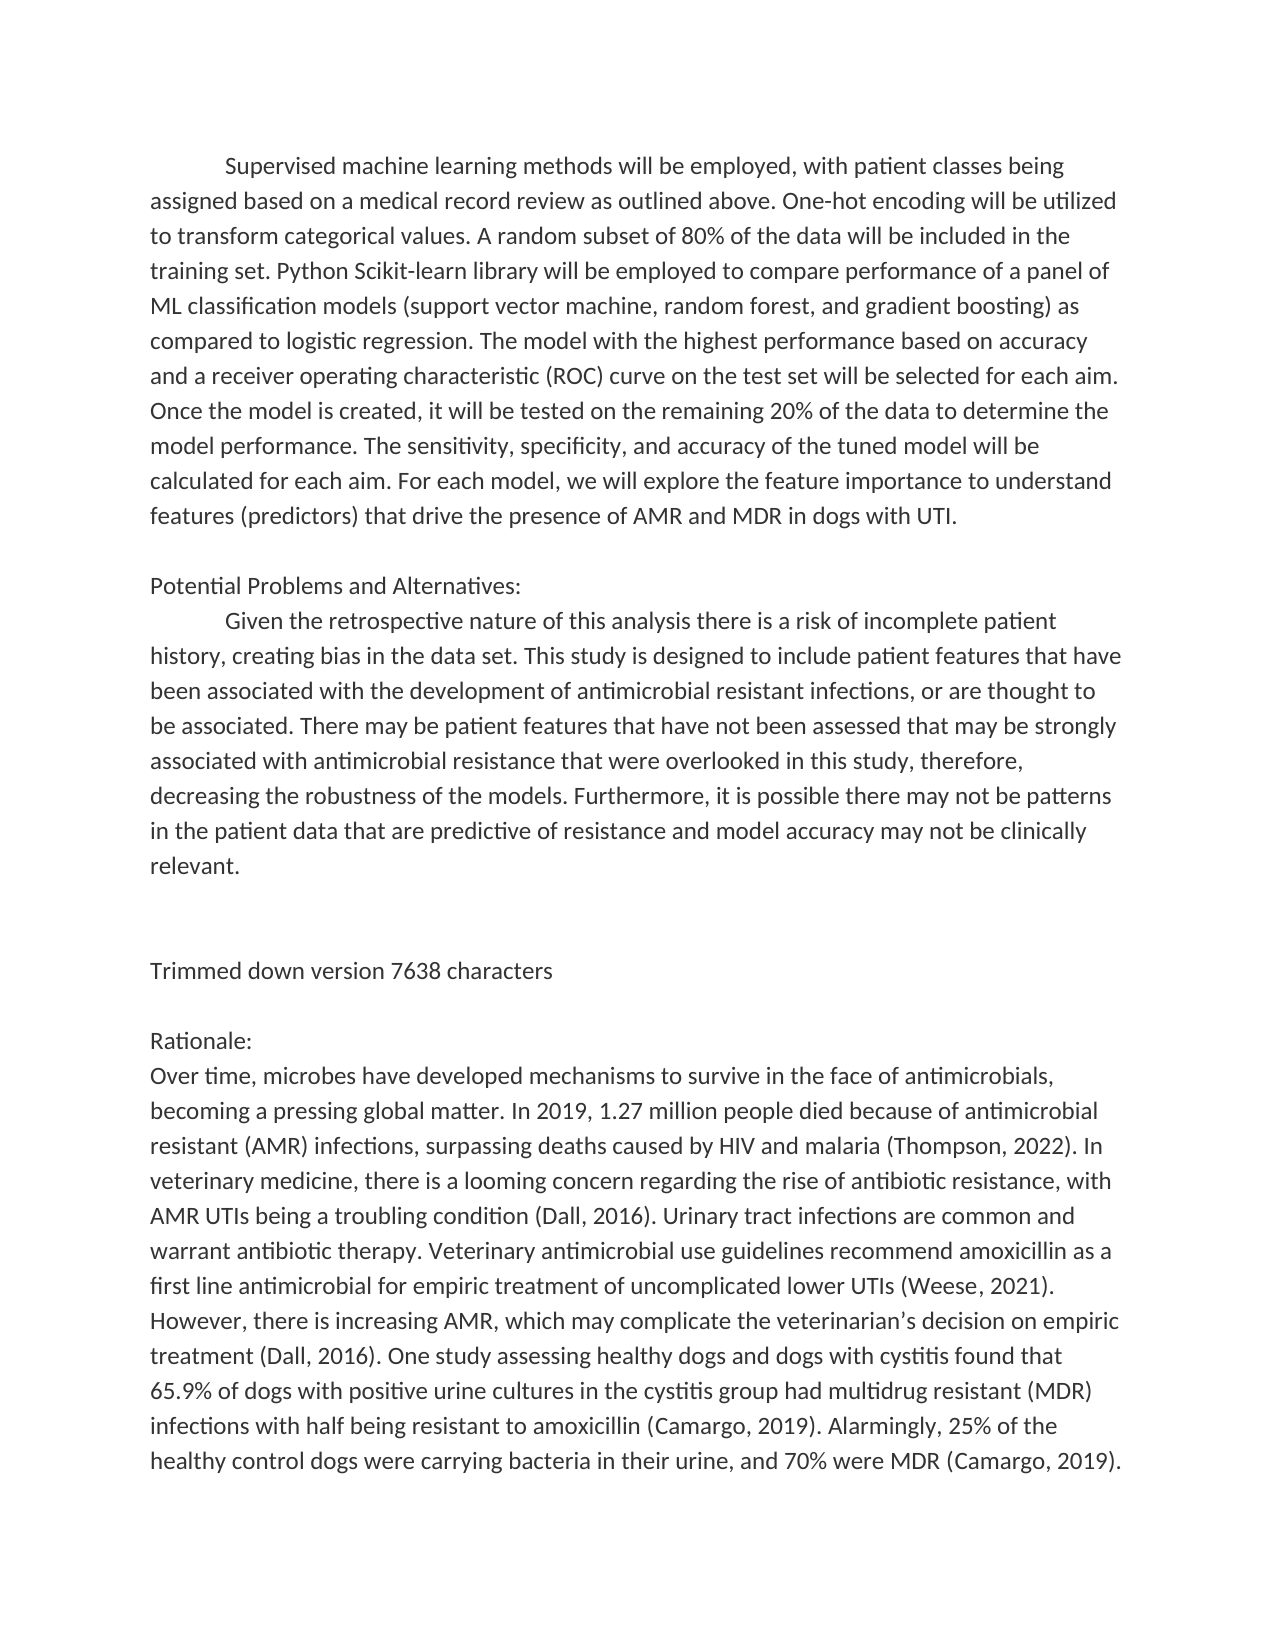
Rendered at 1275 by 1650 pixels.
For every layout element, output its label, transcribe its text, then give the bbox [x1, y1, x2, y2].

text Given the retrospective nature of this analysis there is a risk of incomplete patient history, creating bias in the data set. This study is designed to include patient features that have been associated with the development of antimicrobial resistant infections, or are thought to be associated. There may be patient features that have not been assessed that may be strongly associated with antimicrobial resistance that were overlooked in this study, therefore, decreasing the robustness of the models. Furthermore, it is possible there may not be patterns in the patient data that are predictive of resistance and model accuracy may not be clinically relevant. [150, 605, 1125, 881]
text Trimmed down version 7638 characters [150, 955, 1125, 986]
text Rationale: [150, 1025, 1125, 1056]
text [150, 1060, 1125, 1476]
text Supervised machine learning methods will be employed, with patient classes being assigned based on a medical record review as outlined above. One-hot encoding will be utilized to transform categorical values. A random subset of 80% of the data will be included in the training set. Python Scikit-learn library will be employed to compare performance of a panel of ML classification models (support vector machine, random forest, and gradient boosting) as compared to logistic regression. The model with the highest performance based on accuracy and a receiver operating characteristic (ROC) curve on the test set will be selected for each aim. Once the model is created, it will be tested on the remaining 20% of the data to determine the model performance. The sensitivity, specificity, and accuracy of the tuned model will be calculated for each aim. For each model, we will explore the feature importance to understand features (predictors) that drive the presence of AMR and MDR in dogs with UTI. [150, 150, 1125, 531]
text Potential Problems and Alternatives: [150, 570, 1125, 601]
